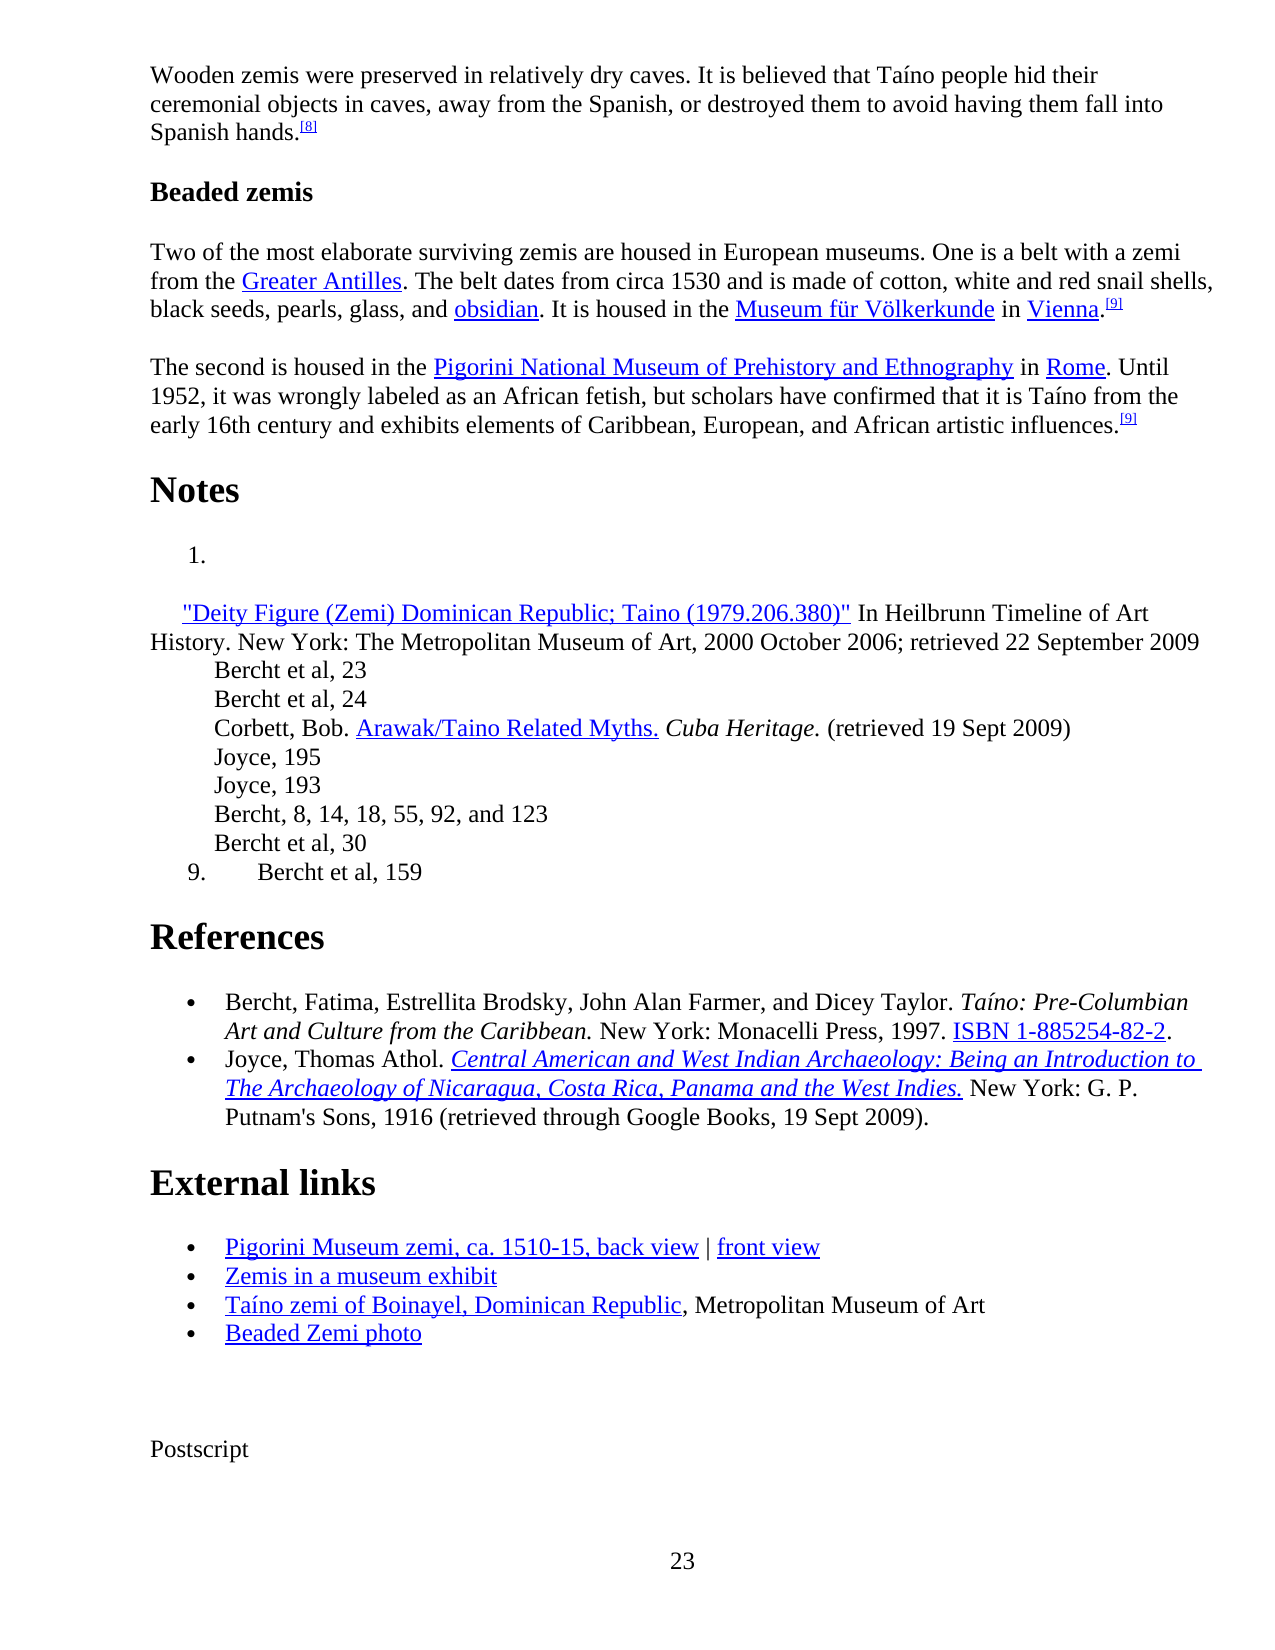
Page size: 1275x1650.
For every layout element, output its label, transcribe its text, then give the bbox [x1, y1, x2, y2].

text   Bercht et al, 23 [150, 656, 1215, 684]
list Taíno zemi of Boinayel, Dominican Republic, Metropolitan Museum of Art [187, 1290, 1215, 1318]
list Bercht, Fatima, Estrellita Brodsky, John Alan Farmer, and Dicey Taylor. Taíno: Pre-Columbian Art and Culture from the Caribbean. New York: Monacelli Press, 1997. ISBN 1-885254-82-2. [187, 987, 1215, 1044]
text   Bercht et al, 30 [150, 828, 1215, 857]
text Wooden zemis were preserved in relatively dry caves. It is believed that Taíno people hid their ceremonial objects in caves, away from the Spanish, or destroyed them to avoid having them fall into Spanish hands.[8] [150, 60, 1215, 146]
list Zemis in a museum exhibit [187, 1261, 1215, 1290]
list Joyce, Thomas Athol. Central American and West Indian Archaeology: Being an Introduction to The Archaeology of Nicaragua, Costa Rica, Panama and the West Indies. New York: G. P. Putnam's Sons, 1916 (retrieved through Google Books, 19 Sept 2009). [187, 1044, 1215, 1131]
text   Joyce, 193 [150, 771, 1215, 799]
text   Joyce, 195 [150, 742, 1215, 771]
list Pigorini Museum zemi, ca. 1510-15, back view | front view [187, 1232, 1215, 1261]
subtitle Notes [150, 468, 1215, 511]
text The second is housed in the Pigorini National Museum of Prehistory and Ethnography in Rome. Until 1952, it was wrongly labeled as an African fetish, but scholars have confirmed that it is Taíno from the early 16th century and exhibits elements of Caribbean, European, and African artistic influences.[9] [150, 352, 1215, 439]
subtitle External links [150, 1160, 1215, 1203]
text Postscript [150, 1434, 1215, 1463]
text   Bercht, 8, 14, 18, 55, 92, and 123 [150, 799, 1215, 828]
text   Bercht et al, 24 [150, 684, 1215, 713]
text Two of the most elaborate surviving zemis are housed in European museums. One is a belt with a zemi from the Greater Antilles. The belt dates from circa 1530 and is made of cotton, white and red snail shells, black seeds, pearls, glass, and obsidian. It is housed in the Museum für Völkerkunde in Vienna.[9] [150, 237, 1215, 323]
text  "Deity Figure (Zemi) Dominican Republic; Taino (1979.206.380)" In Heilbrunn Timeline of Art History. New York: The Metropolitan Museum of Art, 2000 October 2006; retrieved 22 September 2009 [150, 598, 1215, 656]
list Beaded Zemi photo [187, 1318, 1215, 1347]
list  Bercht et al, 159 [187, 857, 1215, 886]
text   Corbett, Bob. Arawak/Taino Related Myths. Cuba Heritage. (retrieved 19 Sept 2009) [150, 713, 1215, 742]
subtitle References [150, 915, 1215, 958]
subtitle Beaded zemis [150, 175, 1215, 208]
